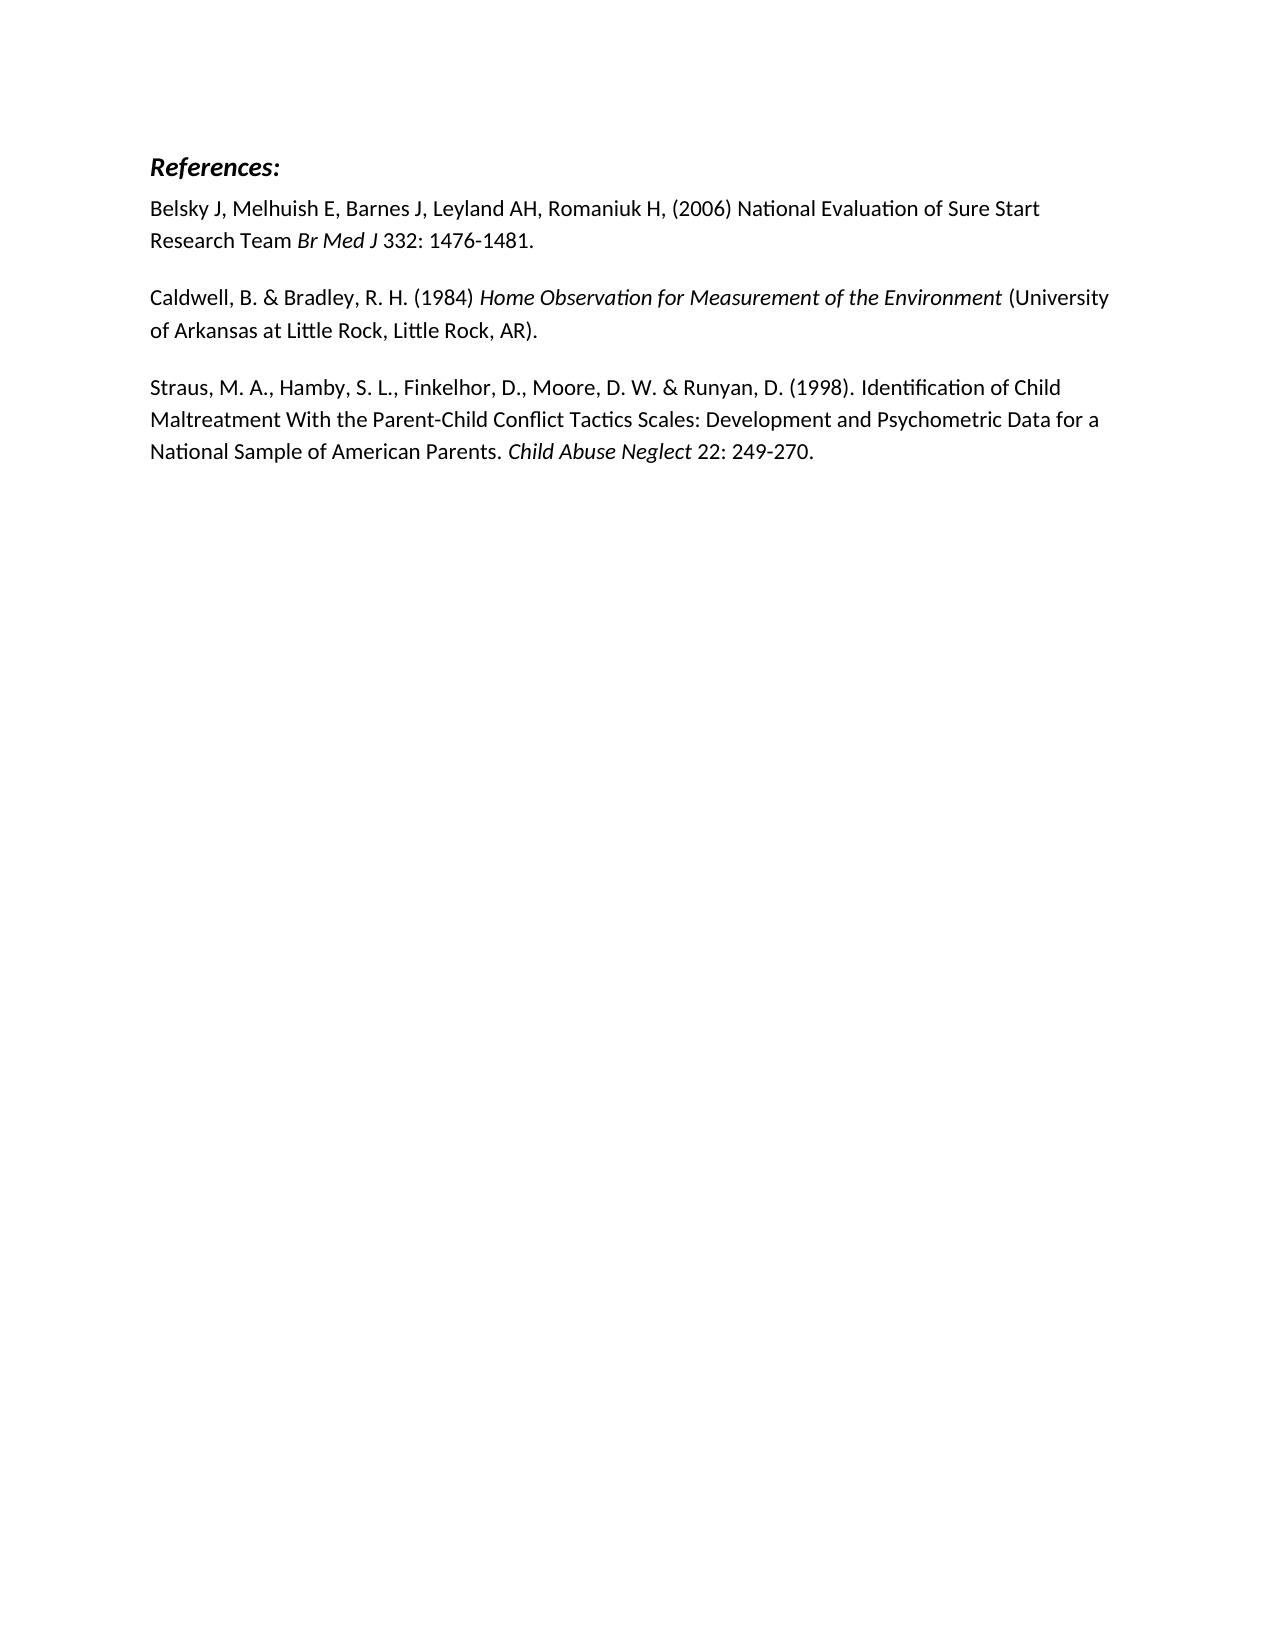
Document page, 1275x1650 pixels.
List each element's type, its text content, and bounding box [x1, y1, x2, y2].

subtitle References: [150, 150, 1125, 183]
text Caldwell, B. & Bradley, R. H. (1984) Home Observation for Measurement of the Environment (University of Arkansas at Little Rock, Little Rock, AR). [150, 283, 1125, 344]
text Belsky J, Melhuish E, Barnes J, Leyland AH, Romaniuk H, (2006) National Evaluation of Sure Start Research Team Br Med J 332: 1476-1481. [150, 194, 1125, 254]
text Straus, M. A., Hamby, S. L., Finkelhor, D., Moore, D. W. & Runyan, D. (1998). Identification of Child Maltreatment With the Parent-Child Conflict Tactics Scales: Development and Psychometric Data for a National Sample of American Parents. Child Abuse Neglect 22: 249-270. [150, 373, 1125, 465]
